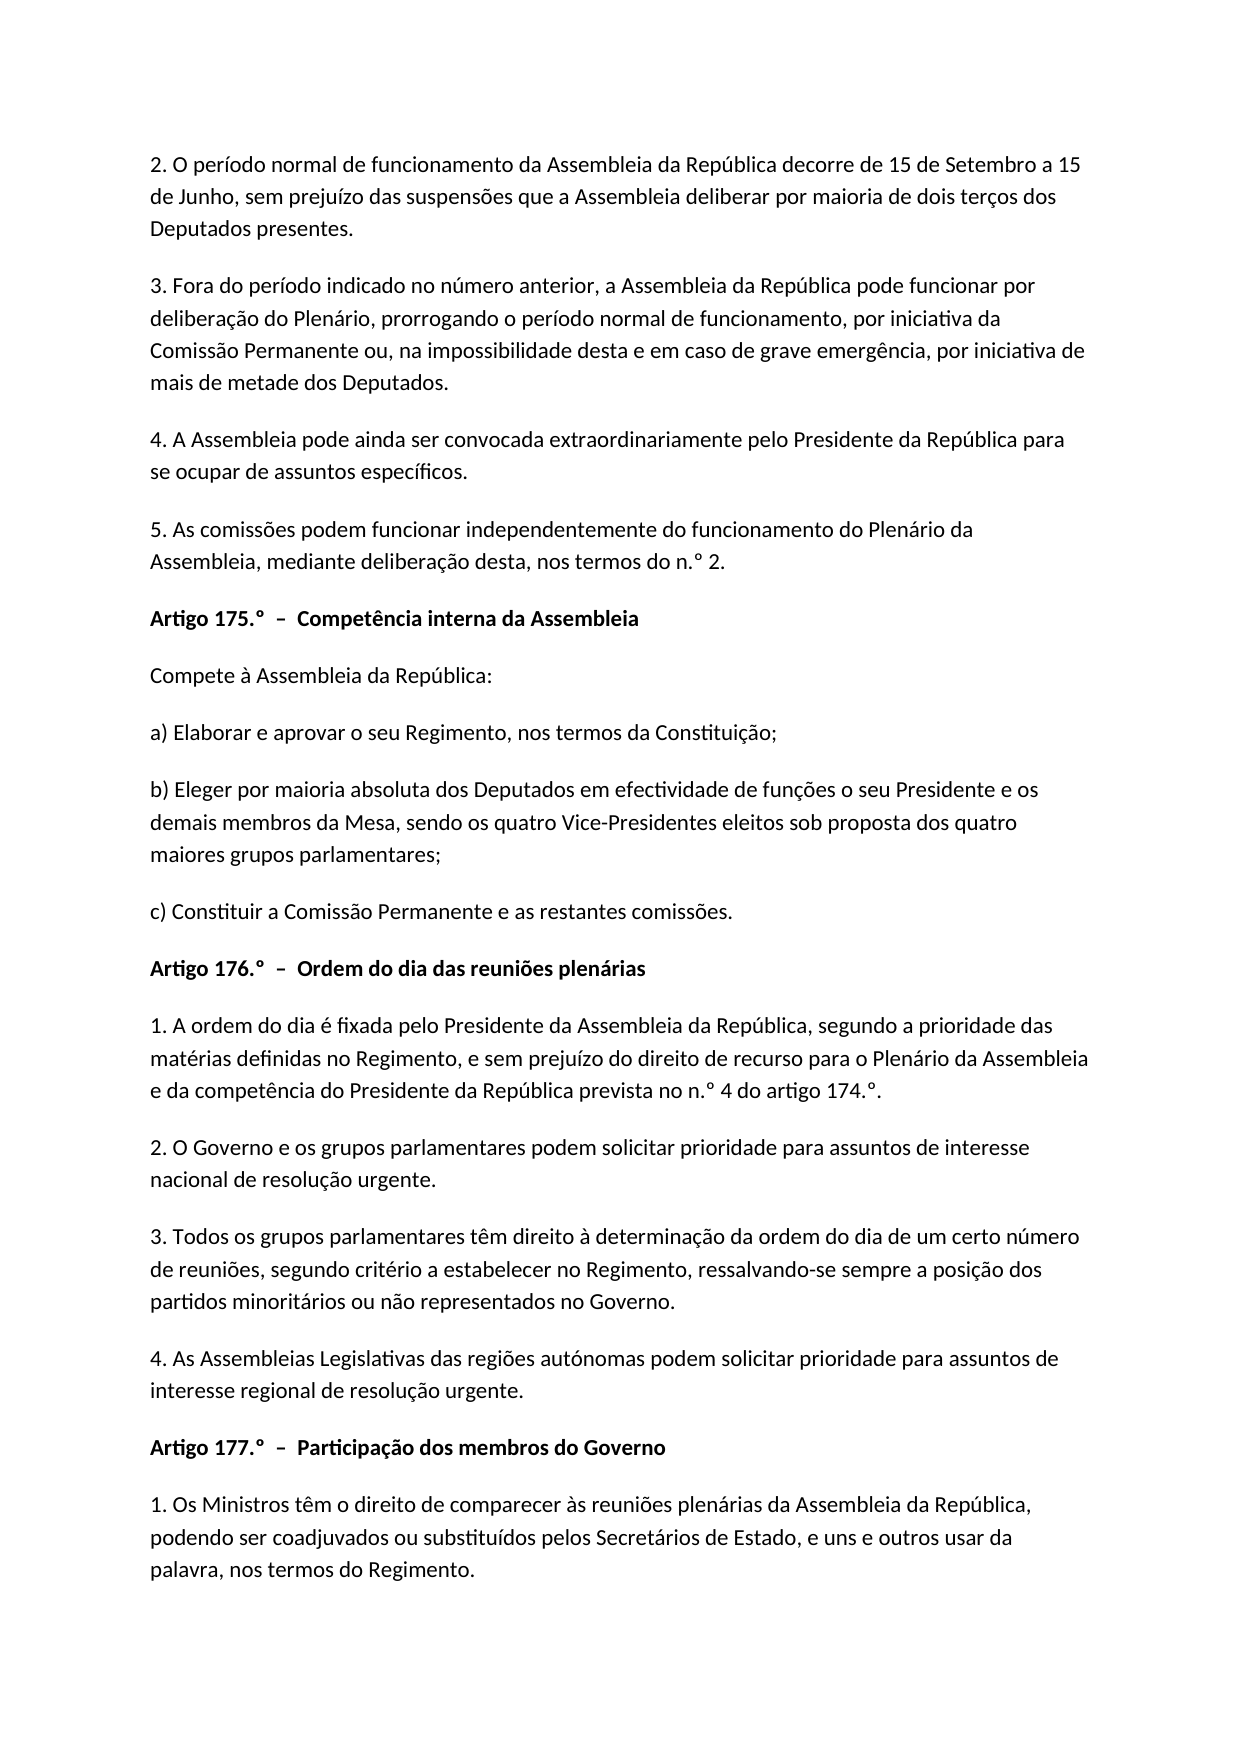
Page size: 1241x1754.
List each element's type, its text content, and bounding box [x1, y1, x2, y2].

subtitle Artigo 176.º – Ordem do dia das reuniões plenárias [150, 954, 1090, 982]
text Compete à Assembleia da República: [150, 661, 1090, 689]
text b) Eleger por maioria absoluta dos Deputados em efectividade de funções o seu Presidente e os demais membros da Mesa, sendo os quatro Vice-Presidentes eleitos sob proposta dos quatro maiores grupos parlamentares; [150, 776, 1090, 868]
text 5. As comissões podem funcionar independentemente do funcionamento do Plenário da Assembleia, mediante deliberação desta, nos termos do n.º 2. [150, 515, 1090, 575]
text 1. Os Ministros têm o direito de comparecer às reuniões plenárias da Assembleia da República, podendo ser coadjuvados ou substituídos pelos Secretários de Estado, e uns e outros usar da palavra, nos termos do Regimento. [150, 1491, 1090, 1583]
text a) Elaborar e aprovar o seu Regimento, nos termos da Constituição; [150, 718, 1090, 746]
text 4. A Assembleia pode ainda ser convocada extraordinariamente pelo Presidente da República para se ocupar de assuntos específicos. [150, 425, 1090, 486]
text 2. O Governo e os grupos parlamentares podem solicitar prioridade para assuntos de interesse nacional de resolução urgente. [150, 1133, 1090, 1193]
text 3. Fora do período indicado no número anterior, a Assembleia da República pode funcionar por deliberação do Plenário, prorrogando o período normal de funcionamento, por iniciativa da Comissão Permanente ou, na impossibilidade desta e em caso de grave emergência, por iniciativa de mais de metade dos Deputados. [150, 272, 1090, 396]
subtitle Artigo 177.º – Participação dos membros do Governo [150, 1433, 1090, 1461]
text 3. Todos os grupos parlamentares têm direito à determinação da ordem do dia de um certo número de reuniões, segundo critério a estabelecer no Regimento, ressalvando-se sempre a posição dos partidos minoritários ou não representados no Governo. [150, 1222, 1090, 1315]
text c) Constituir a Comissão Permanente e as restantes comissões. [150, 897, 1090, 925]
text 2. O período normal de funcionamento da Assembleia da República decorre de 15 de Setembro a 15 de Junho, sem prejuízo das suspensões que a Assembleia deliberar por maioria de dois terços dos Deputados presentes. [150, 150, 1090, 242]
text 1. A ordem do dia é fixada pelo Presidente da Assembleia da República, segundo a prioridade das matérias definidas no Regimento, e sem prejuízo do direito de recurso para o Plenário da Assembleia e da competência do Presidente da República prevista no n.º 4 do artigo 174.º. [150, 1012, 1090, 1104]
subtitle Artigo 175.º – Competência interna da Assembleia [150, 604, 1090, 632]
text 4. As Assembleias Legislativas das regiões autónomas podem solicitar prioridade para assuntos de interesse regional de resolução urgente. [150, 1344, 1090, 1404]
